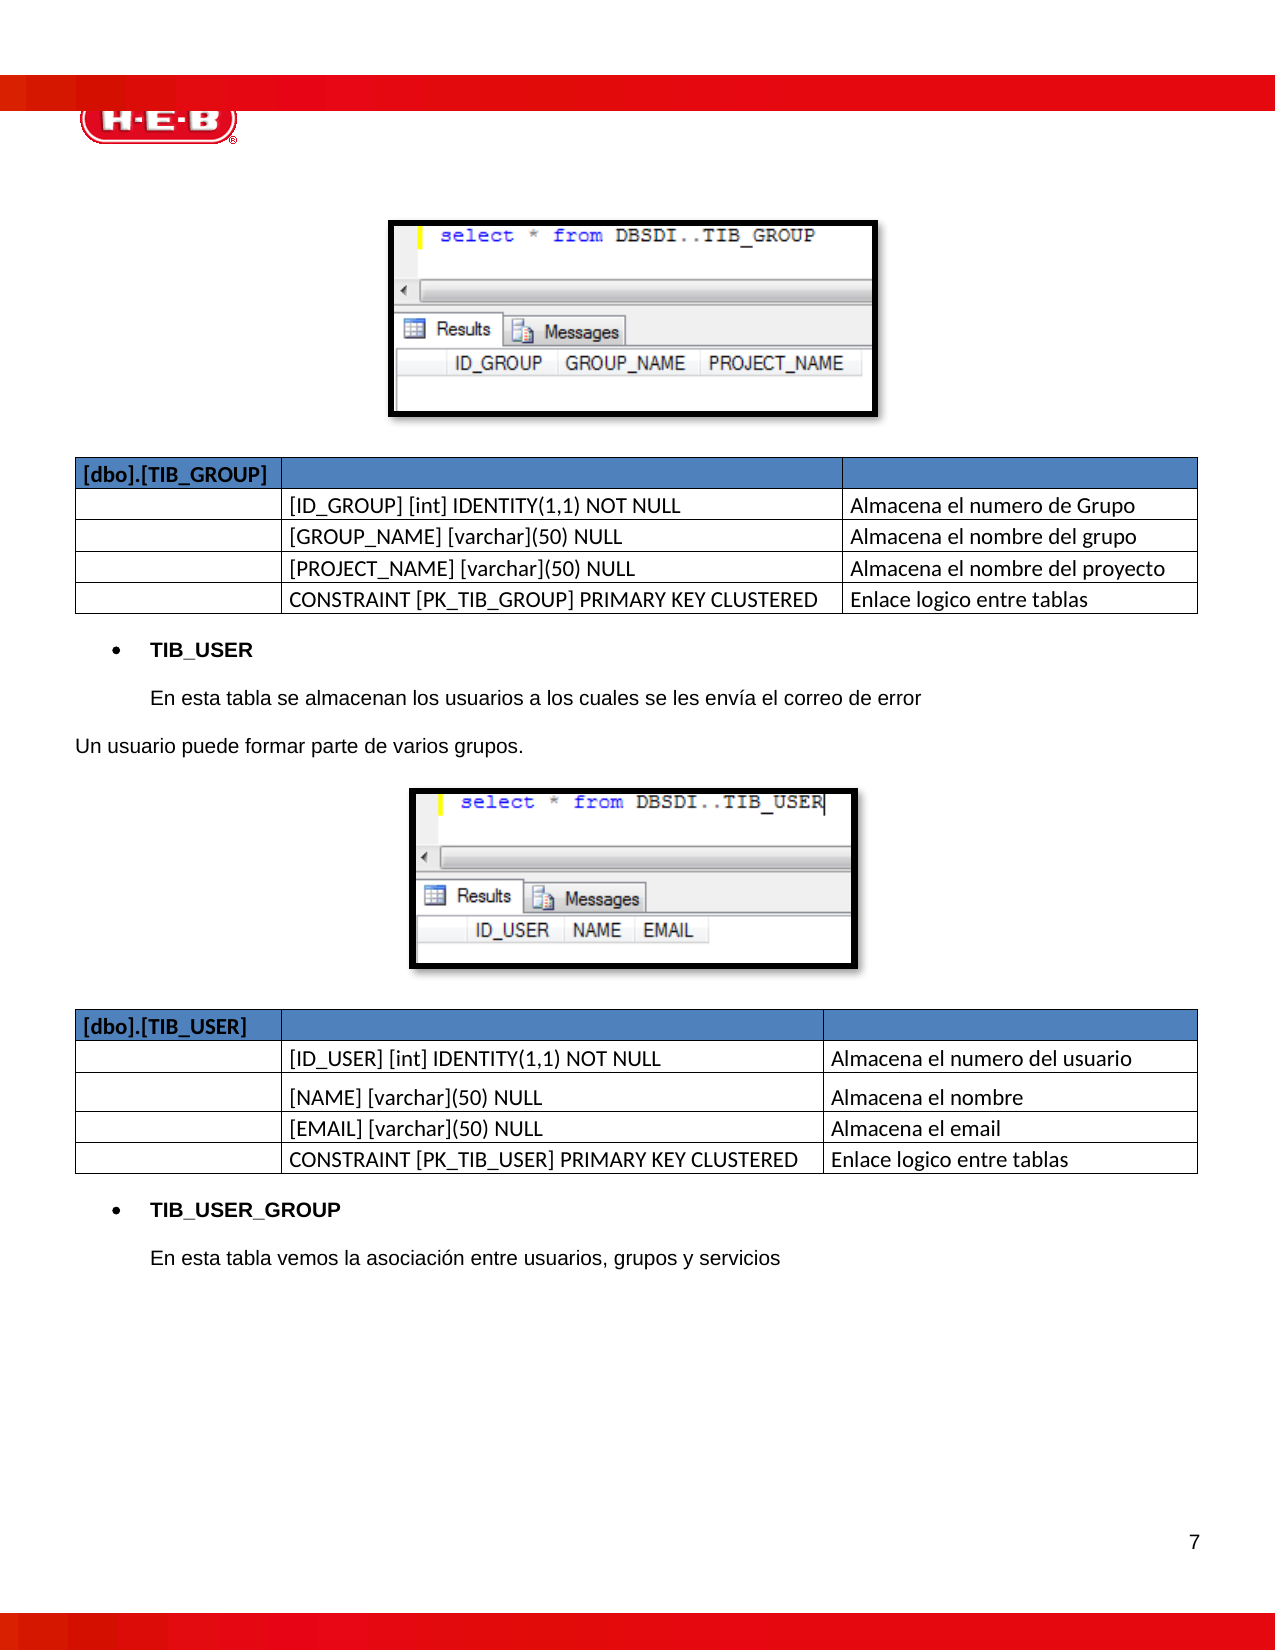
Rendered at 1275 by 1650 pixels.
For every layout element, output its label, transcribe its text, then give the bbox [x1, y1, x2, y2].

table_cell [76, 1041, 281, 1072]
text Un usuario puede formar parte de varios grupos. [75, 734, 1200, 758]
table_cell Almacena el nombre del proyecto [843, 552, 1197, 582]
table_cell [EMAIL] [varchar](50) NULL [282, 1112, 823, 1142]
table_cell [GROUP_NAME] [varchar](50) NULL [282, 520, 842, 551]
picture [0, 75, 1275, 149]
list En esta tabla vemos la asociación entre usuarios, grupos y servicios [150, 1246, 1200, 1270]
table_header [dbo].[TIB_USER] [76, 1010, 281, 1040]
table_cell Almacena el nombre del grupo [843, 520, 1197, 551]
table_cell [76, 552, 281, 582]
table_cell [ID_USER] [int] IDENTITY(1,1) NOT NULL [282, 1041, 823, 1072]
table_cell CONSTRAINT [PK_TIB_USER] PRIMARY KEY CLUSTERED [282, 1143, 823, 1173]
table_cell Almacena el email [824, 1112, 1197, 1142]
table_cell Almacena el nombre [824, 1073, 1197, 1111]
table_cell [76, 583, 281, 613]
list TIB_USER [112, 638, 1200, 662]
list En esta tabla se almacenan los usuarios a los cuales se les envía el correo de error [150, 686, 1200, 710]
table_cell Almacena el numero de Grupo [843, 489, 1197, 519]
table_header [843, 458, 1197, 488]
table_cell [76, 520, 281, 551]
table_header [824, 1010, 1197, 1040]
table_cell Enlace logico entre tablas [824, 1143, 1197, 1173]
table_header [282, 458, 842, 488]
table_cell [PROJECT_NAME] [varchar](50) NULL [282, 552, 842, 582]
table_header [282, 1010, 823, 1040]
table_header [dbo].[TIB_GROUP] [76, 458, 281, 488]
table_cell Enlace logico entre tablas [843, 583, 1197, 613]
table_cell [76, 1143, 281, 1173]
picture [394, 226, 872, 411]
table_cell [NAME] [varchar](50) NULL [282, 1073, 823, 1111]
table_cell [76, 1112, 281, 1142]
picture [416, 794, 851, 963]
table_cell [ID_GROUP] [int] IDENTITY(1,1) NOT NULL [282, 489, 842, 519]
table_cell Almacena el numero del usuario [824, 1041, 1197, 1072]
table_cell CONSTRAINT [PK_TIB_GROUP] PRIMARY KEY CLUSTERED [282, 583, 842, 613]
table_cell [76, 489, 281, 519]
table_cell [76, 1073, 281, 1111]
list TIB_USER_GROUP [112, 1198, 1200, 1222]
picture [0, 1613, 1275, 1650]
